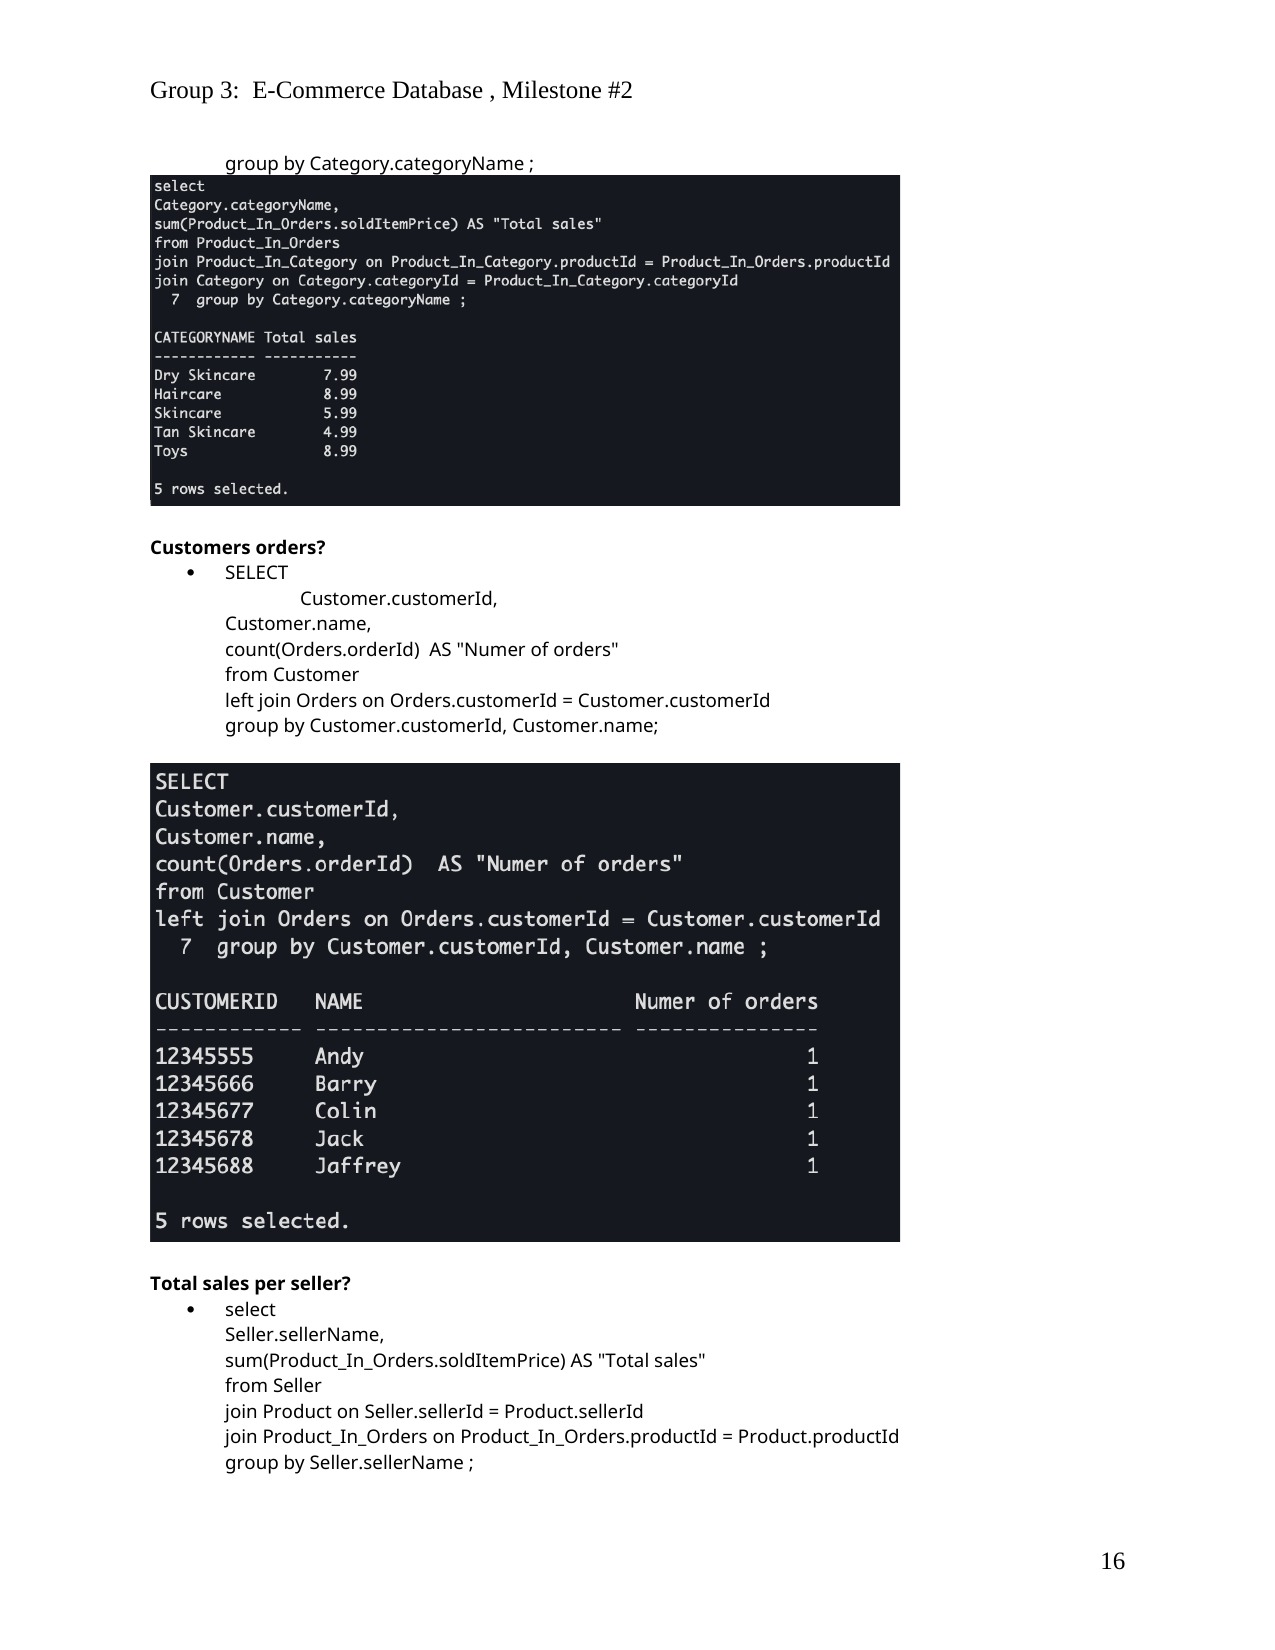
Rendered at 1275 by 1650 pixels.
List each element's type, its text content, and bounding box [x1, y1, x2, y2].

text group by Seller.sellerName ; [225, 1449, 1125, 1475]
text join Product_In_Orders on Product_In_Orders.productId = Product.productId [225, 1424, 1125, 1449]
text Customer.name, [225, 611, 1125, 636]
text Customer.customerId, [225, 585, 1125, 611]
picture [150, 763, 901, 1242]
text from Seller [225, 1373, 1125, 1398]
list select [187, 1296, 1125, 1322]
text Total sales per seller? [150, 1271, 1125, 1296]
text group by Customer.customerId, Customer.name; [225, 713, 1125, 738]
text count(Orders.orderId) AS "Numer of orders" [225, 636, 1125, 662]
picture [150, 175, 901, 506]
text sum(Product_In_Orders.soldItemPrice) AS "Total sales" [225, 1347, 1125, 1373]
text from Customer [225, 662, 1125, 687]
text join Product on Seller.sellerId = Product.sellerId [225, 1398, 1125, 1424]
text left join Orders on Orders.customerId = Customer.customerId [225, 687, 1125, 713]
list SELECT [187, 559, 1125, 585]
text Seller.sellerName, [225, 1322, 1125, 1347]
text Customers orders? [150, 534, 1125, 559]
